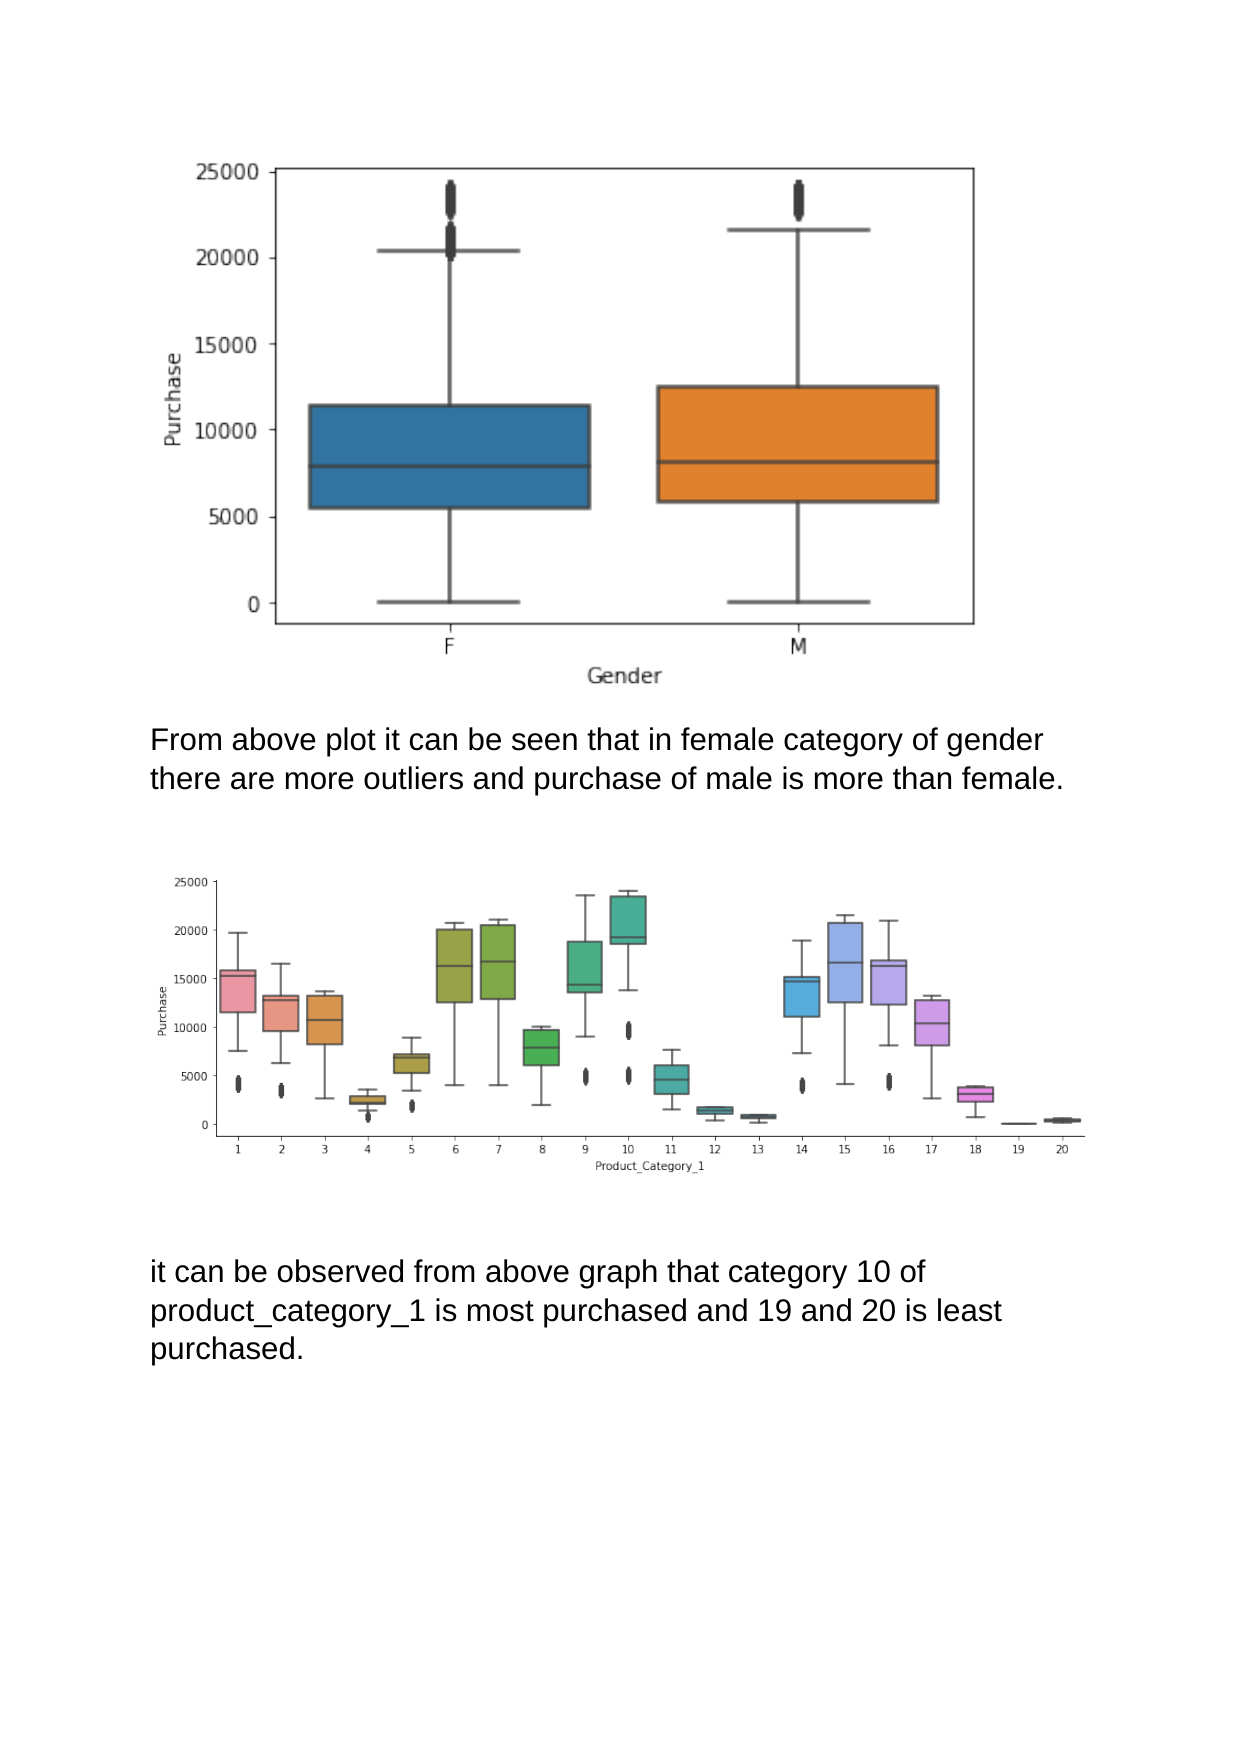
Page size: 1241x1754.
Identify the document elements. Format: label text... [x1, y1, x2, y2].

picture [150, 150, 988, 703]
text it can be observed from above graph that category 10 of product_category_1 is most purchased and 19 and 20 is least purchased. [150, 1253, 1090, 1366]
text From above plot it can be seen that in female category of gender there are more outliers and purchase of male is more than female. [150, 721, 1090, 796]
picture [150, 871, 1091, 1179]
